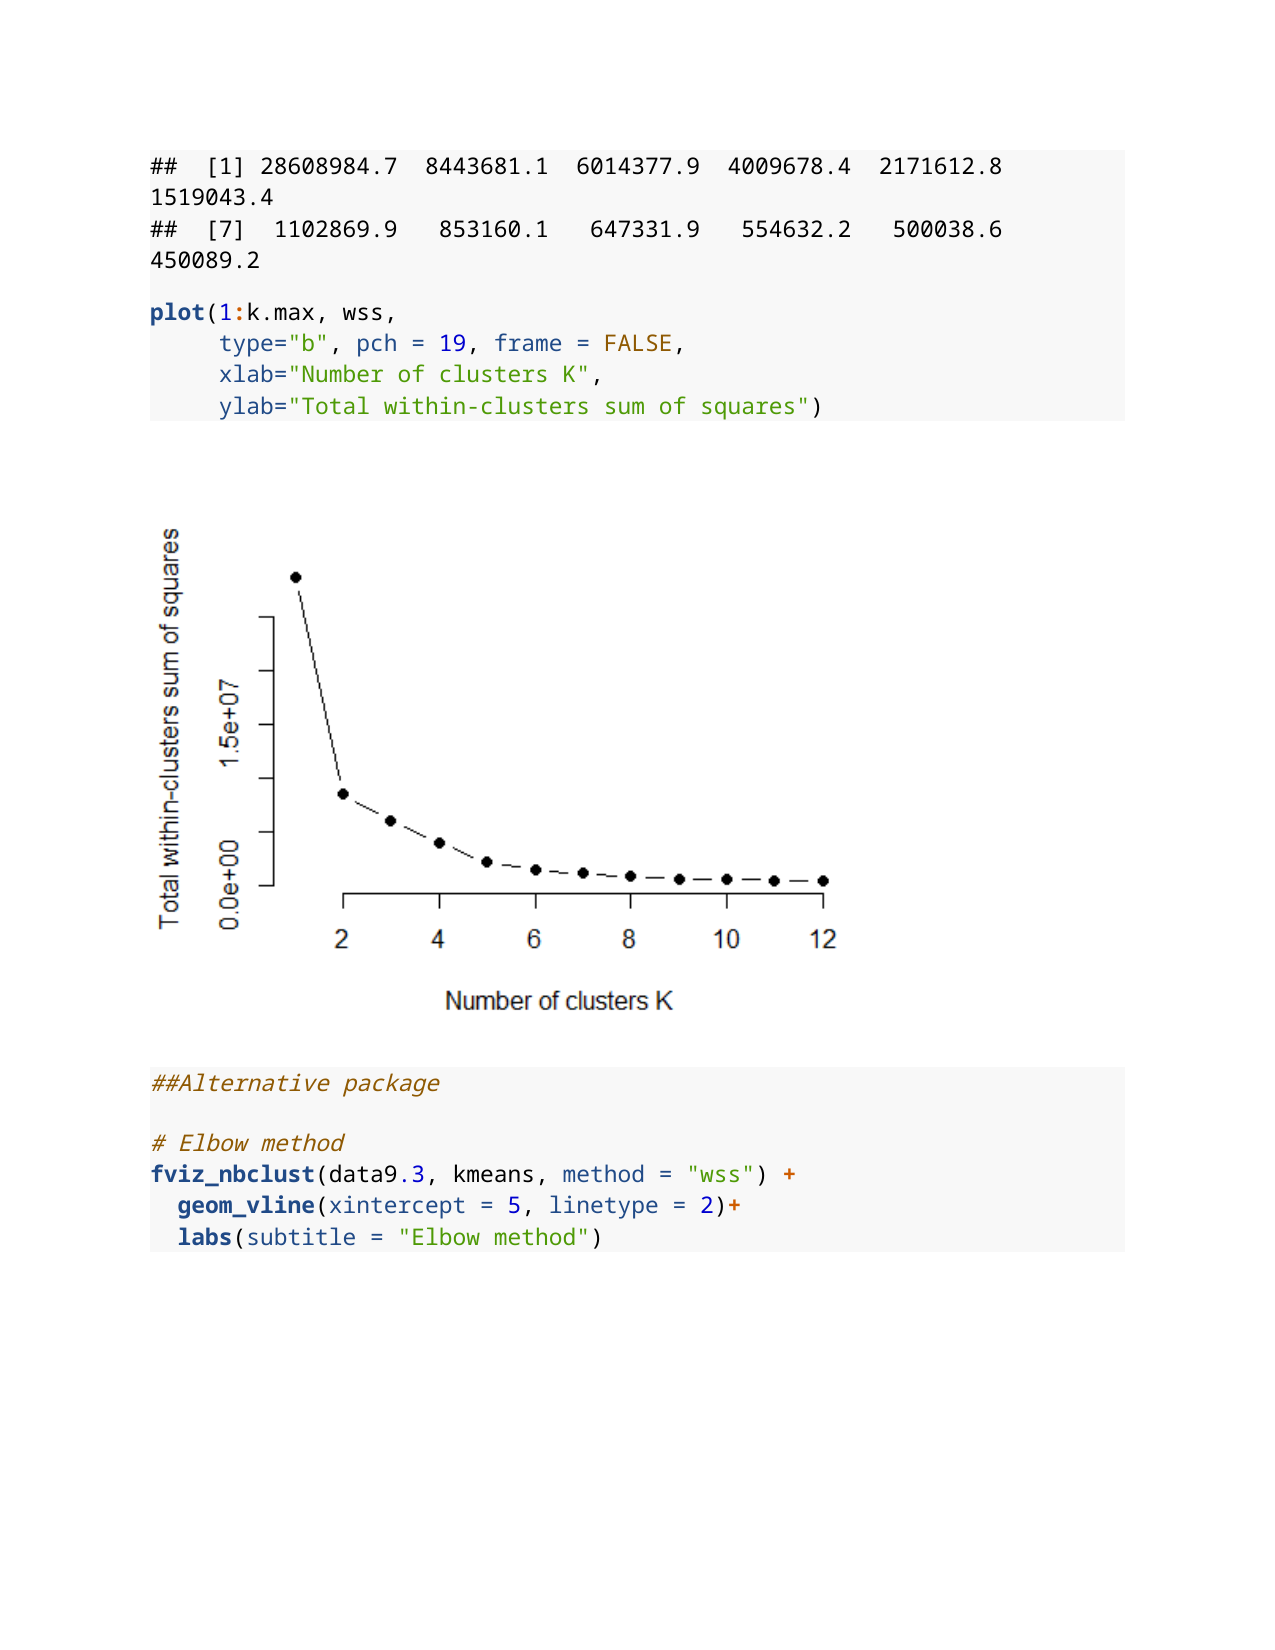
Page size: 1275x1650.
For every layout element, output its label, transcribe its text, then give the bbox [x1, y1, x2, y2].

text ##Alternative package # Elbow method fviz_nbclust(data9.3, kmeans, method = "wss") + geom_vline(xintercept = 5, linetype = 2)+ labs(subtitle = "Elbow method") [150, 1067, 1125, 1252]
text plot(1:k.max, wss, type="b", pch = 19, frame = FALSE, xlab="Number of clusters K", ylab="Total within-clusters sum of squares") [150, 296, 1125, 421]
text ## [1] 28608984.7 8443681.1 6014377.9 4009678.4 2171612.8 1519043.4 ## [7] 1102869.9 853160.1 647331.9 554632.2 500038.6 450089.2 [150, 150, 1125, 275]
picture [150, 441, 908, 1048]
